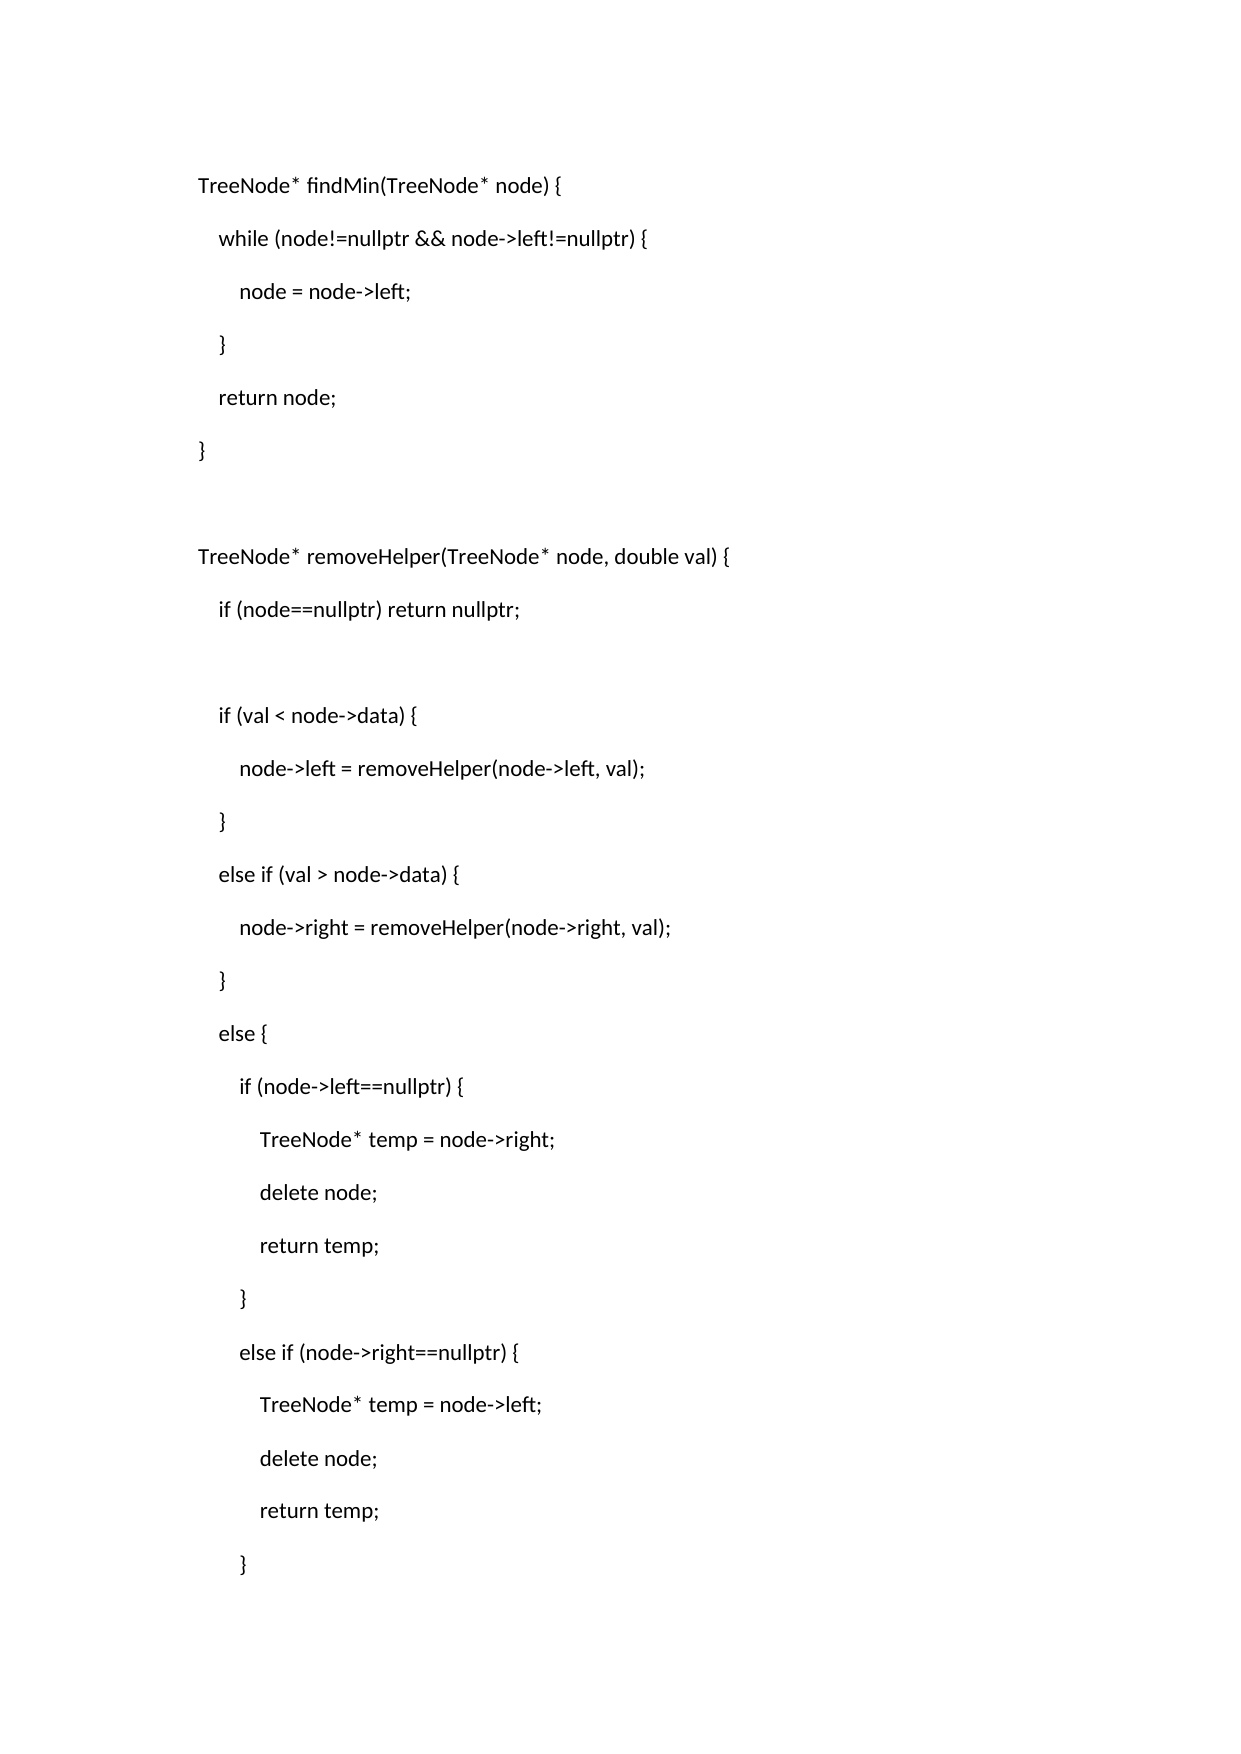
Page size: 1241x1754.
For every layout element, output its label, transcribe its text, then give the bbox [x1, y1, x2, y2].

text node->right = removeHelper(node->right, val); [177, 913, 1152, 941]
text return temp; [177, 1232, 1152, 1259]
text node->left = removeHelper(node->left, val); [177, 754, 1152, 782]
text delete node; [177, 1178, 1152, 1207]
text } [177, 966, 1152, 994]
text TreeNode* removeHelper(TreeNode* node, double val) { [177, 542, 1152, 570]
text while (node!=nullptr && node->left!=nullptr) { [177, 224, 1152, 252]
text else if (node->right==nullptr) { [177, 1338, 1152, 1366]
text TreeNode* findMin(TreeNode* node) { [177, 171, 1152, 199]
text } [177, 1550, 1152, 1578]
text return node; [177, 383, 1152, 411]
text TreeNode* temp = node->right; [177, 1126, 1152, 1153]
text if (val < node->data) { [177, 701, 1152, 729]
text return temp; [177, 1497, 1152, 1525]
text } [177, 330, 1152, 358]
text } [177, 1284, 1152, 1313]
text else if (val > node->data) { [177, 860, 1152, 888]
text else { [177, 1019, 1152, 1047]
text TreeNode* temp = node->left; [177, 1391, 1152, 1419]
text delete node; [177, 1444, 1152, 1472]
text } [177, 807, 1152, 835]
text if (node==nullptr) return nullptr; [177, 595, 1152, 623]
text } [177, 436, 1152, 464]
text if (node->left==nullptr) { [177, 1072, 1152, 1101]
text node = node->left; [177, 277, 1152, 305]
